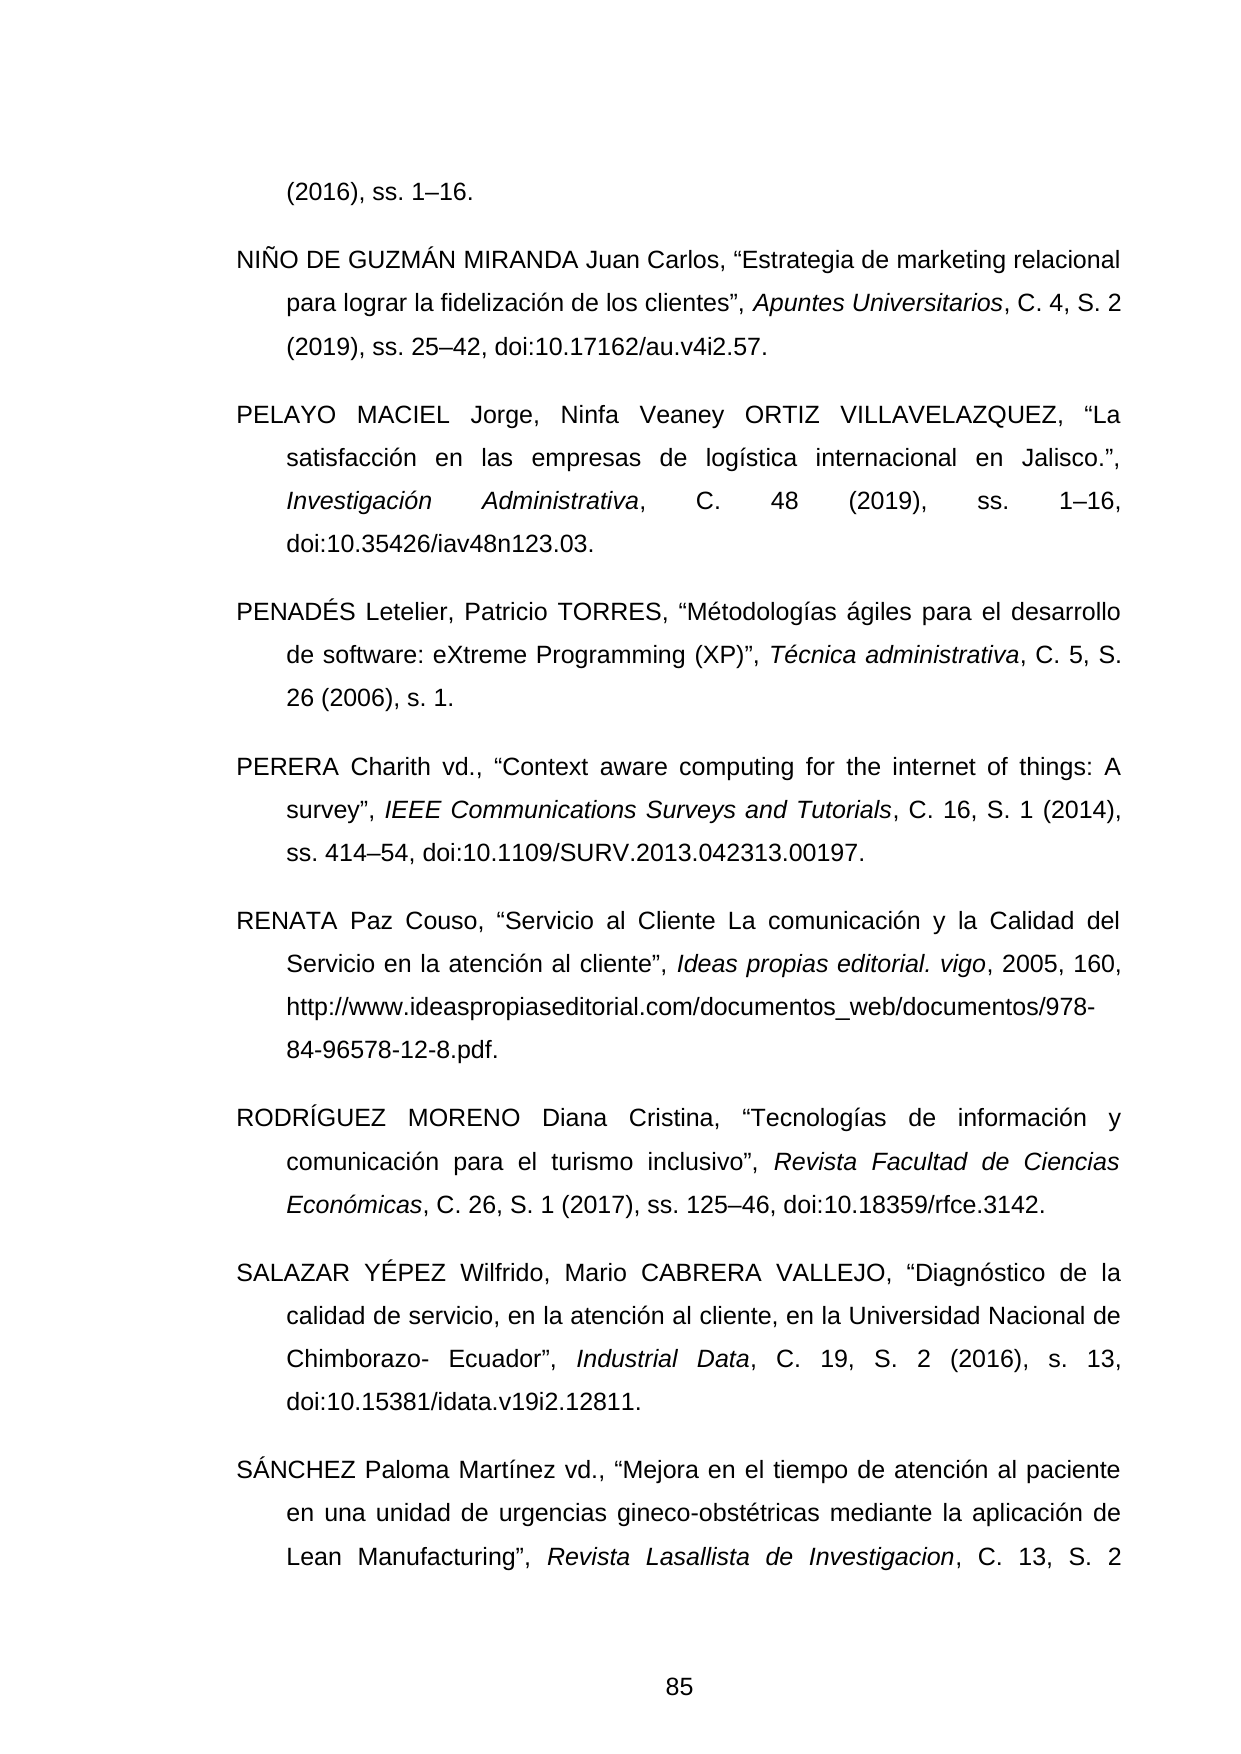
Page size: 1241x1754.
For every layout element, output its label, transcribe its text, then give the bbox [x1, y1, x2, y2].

text PELAYO MACIEL Jorge, Ninfa Veaney ORTIZ VILLAVELAZQUEZ, “La satisfacción en las empresas de logística internacional en Jalisco.”, Investigación Administrativa, C. 48 (2019), ss. 1–16, doi:10.35426/iav48n123.03. [236, 400, 1122, 558]
text RODRÍGUEZ MORENO Diana Cristina, “Tecnologías de información y comunicación para el turismo inclusivo”, Revista Facultad de Ciencias Económicas, C. 26, S. 1 (2017), ss. 125–46, doi:10.18359/rfce.3142. [236, 1103, 1122, 1218]
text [236, 177, 1122, 206]
text PERERA Charith vd., “Context aware computing for the internet of things: A survey”, IEEE Communications Surveys and Tutorials, C. 16, S. 1 (2014), ss. 414–54, doi:10.1109/SURV.2013.042313.00197. [236, 752, 1122, 867]
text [236, 1455, 1122, 1570]
text RENATA Paz Couso, “Servicio al Cliente La comunicación y la Calidad del Servicio en la atención al cliente”, Ideas propias editorial. vigo, 2005, 160, http://www.ideaspropiaseditorial.com/documentos_web/documentos/978-84-96578-12-8.pdf. [236, 906, 1122, 1064]
text NIÑO DE GUZMÁN MIRANDA Juan Carlos, “Estrategia de marketing relacional para lograr la fidelización de los clientes”, Apuntes Universitarios, C. 4, S. 2 (2019), ss. 25–42, doi:10.17162/au.v4i2.57. [236, 245, 1122, 360]
text PENADÉS Letelier, Patricio TORRES, “Métodologías ágiles para el desarrollo de software: eXtreme Programming (XP)”, Técnica administrativa, C. 5, S. 26 (2006), s. 1. [236, 597, 1122, 712]
text SALAZAR YÉPEZ Wilfrido, Mario CABRERA VALLEJO, “Diagnóstico de la calidad de servicio, en la atención al cliente, en la Universidad Nacional de Chimborazo- Ecuador”, Industrial Data, C. 19, S. 2 (2016), s. 13, doi:10.15381/idata.v19i2.12811. [236, 1258, 1122, 1416]
